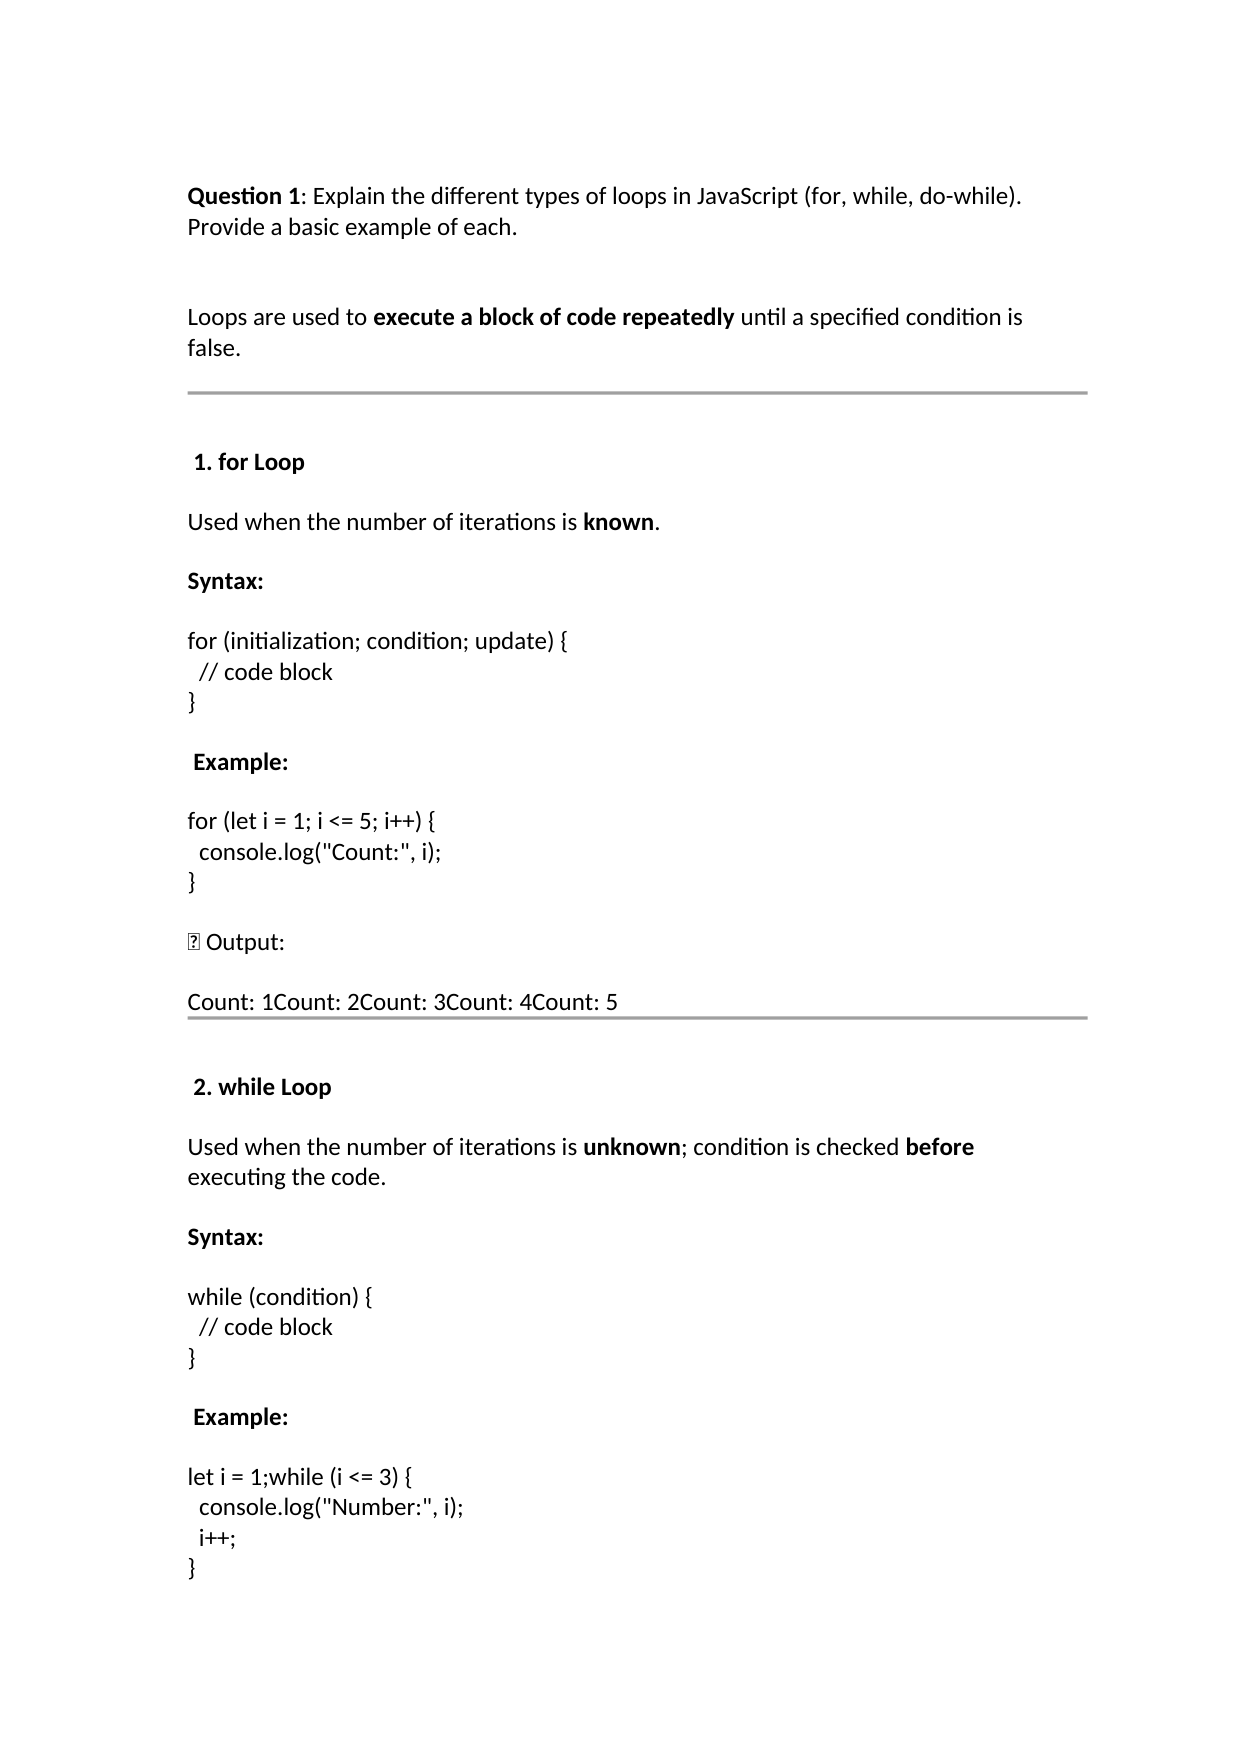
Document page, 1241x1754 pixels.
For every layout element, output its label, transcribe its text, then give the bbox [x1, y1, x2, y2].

text } [187, 1342, 1053, 1372]
subtitle Example: [187, 746, 1053, 776]
text console.log("Count:", i); [187, 836, 1053, 867]
text Loops are used to execute a block of code repeatedly until a specified condition is false. [187, 301, 1053, 362]
subtitle Syntax: [187, 1221, 1053, 1251]
text // code block [187, 656, 1053, 686]
text } [187, 1553, 1053, 1583]
text while (condition) { [187, 1281, 1053, 1311]
text for (initialization; condition; update) { [187, 625, 1053, 656]
text Count: 1Count: 2Count: 3Count: 4Count: 5 [187, 986, 1053, 1016]
subtitle Syntax: [187, 565, 1053, 596]
text Used when the number of iterations is unknown; condition is checked before executing the code. [187, 1131, 1053, 1192]
text i++; [187, 1522, 1053, 1553]
text console.log("Number:", i); [187, 1492, 1053, 1522]
text let i = 1;while (i <= 3) { [187, 1461, 1053, 1492]
text } [187, 686, 1053, 717]
text // code block [187, 1311, 1053, 1342]
subtitle 1. for Loop [187, 446, 1053, 477]
text } [187, 867, 1053, 897]
text Used when the number of iterations is known. [187, 506, 1053, 536]
subtitle Example: [187, 1401, 1053, 1432]
text Question 1: Explain the different types of loops in JavaScript (for, while, do-while). Provide a basic example of each. [187, 181, 1053, 242]
text 🧾 Output: [187, 926, 1053, 957]
text for (let i = 1; i <= 5; i++) { [187, 806, 1053, 836]
subtitle 2. while Loop [187, 1071, 1053, 1102]
